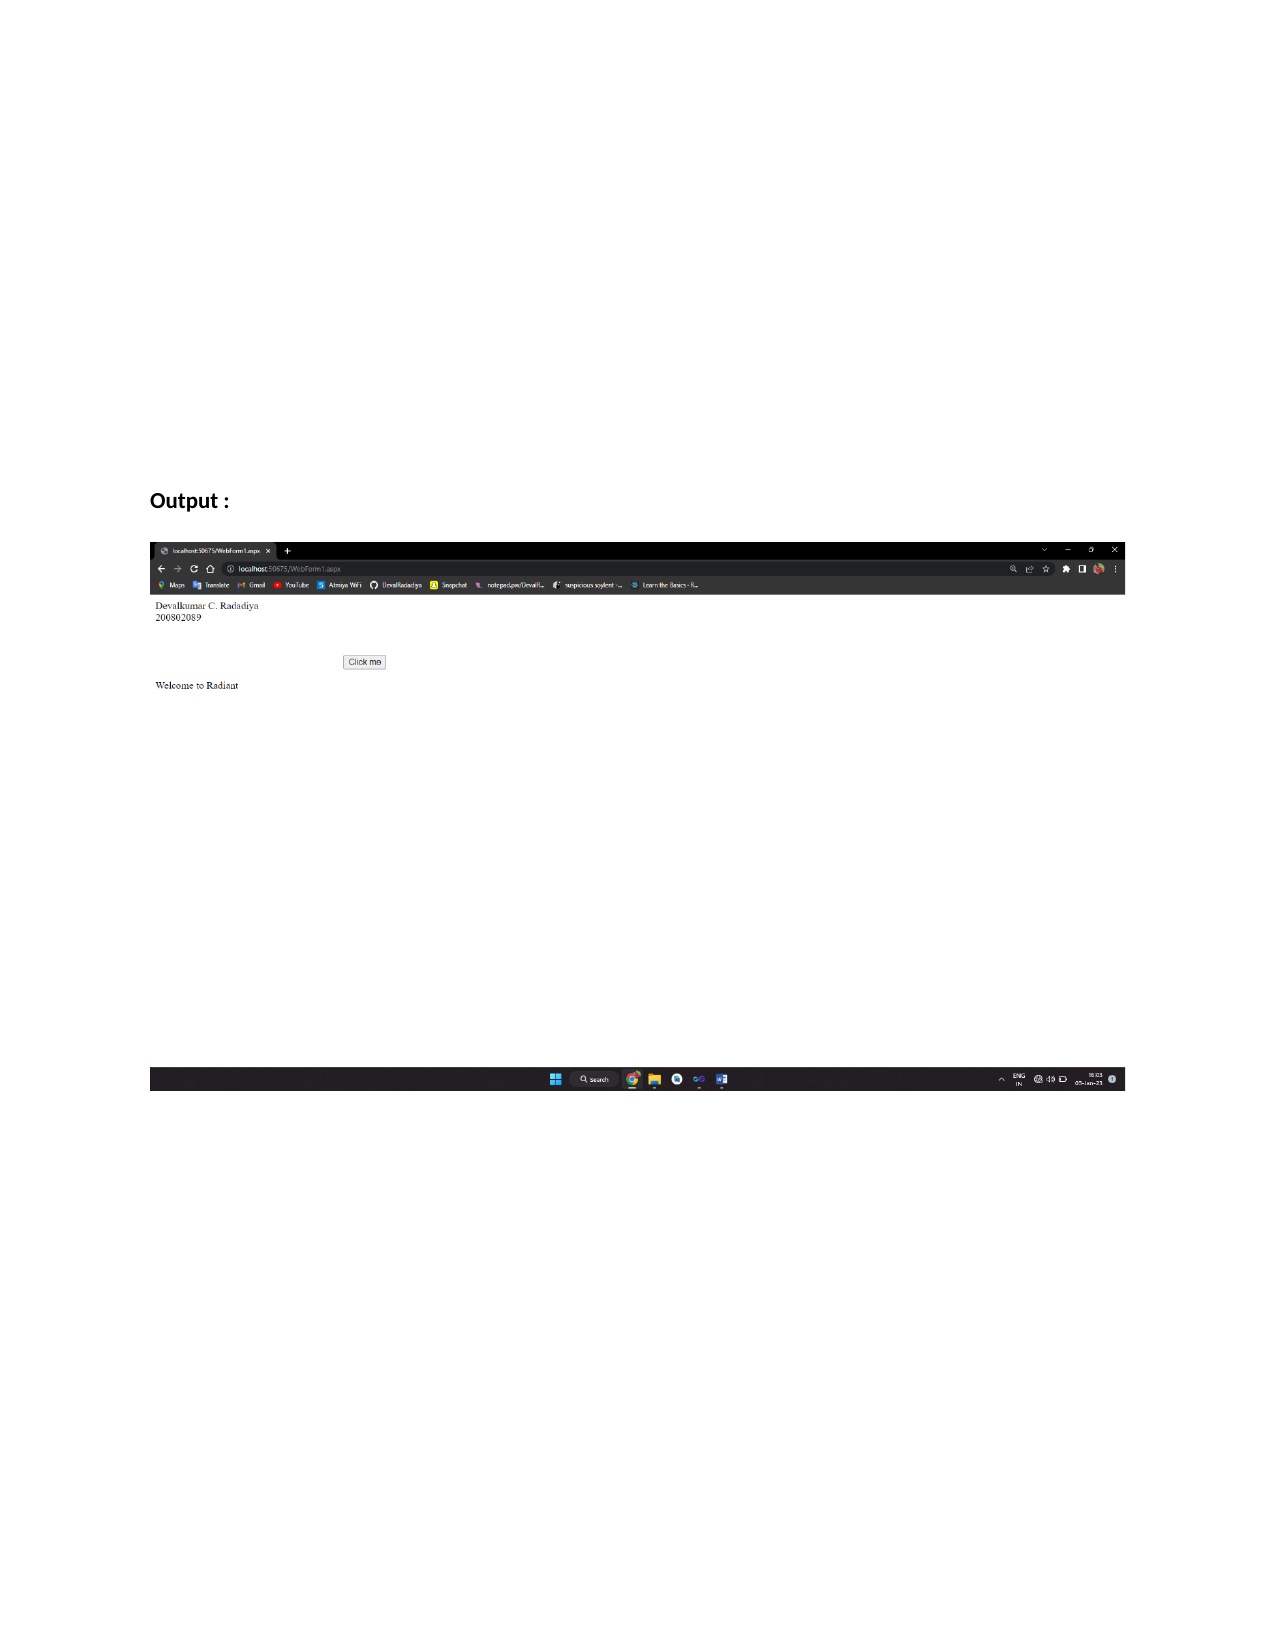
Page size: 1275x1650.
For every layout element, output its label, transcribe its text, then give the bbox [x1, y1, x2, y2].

picture [150, 542, 1125, 1091]
text Output : [150, 486, 1125, 514]
